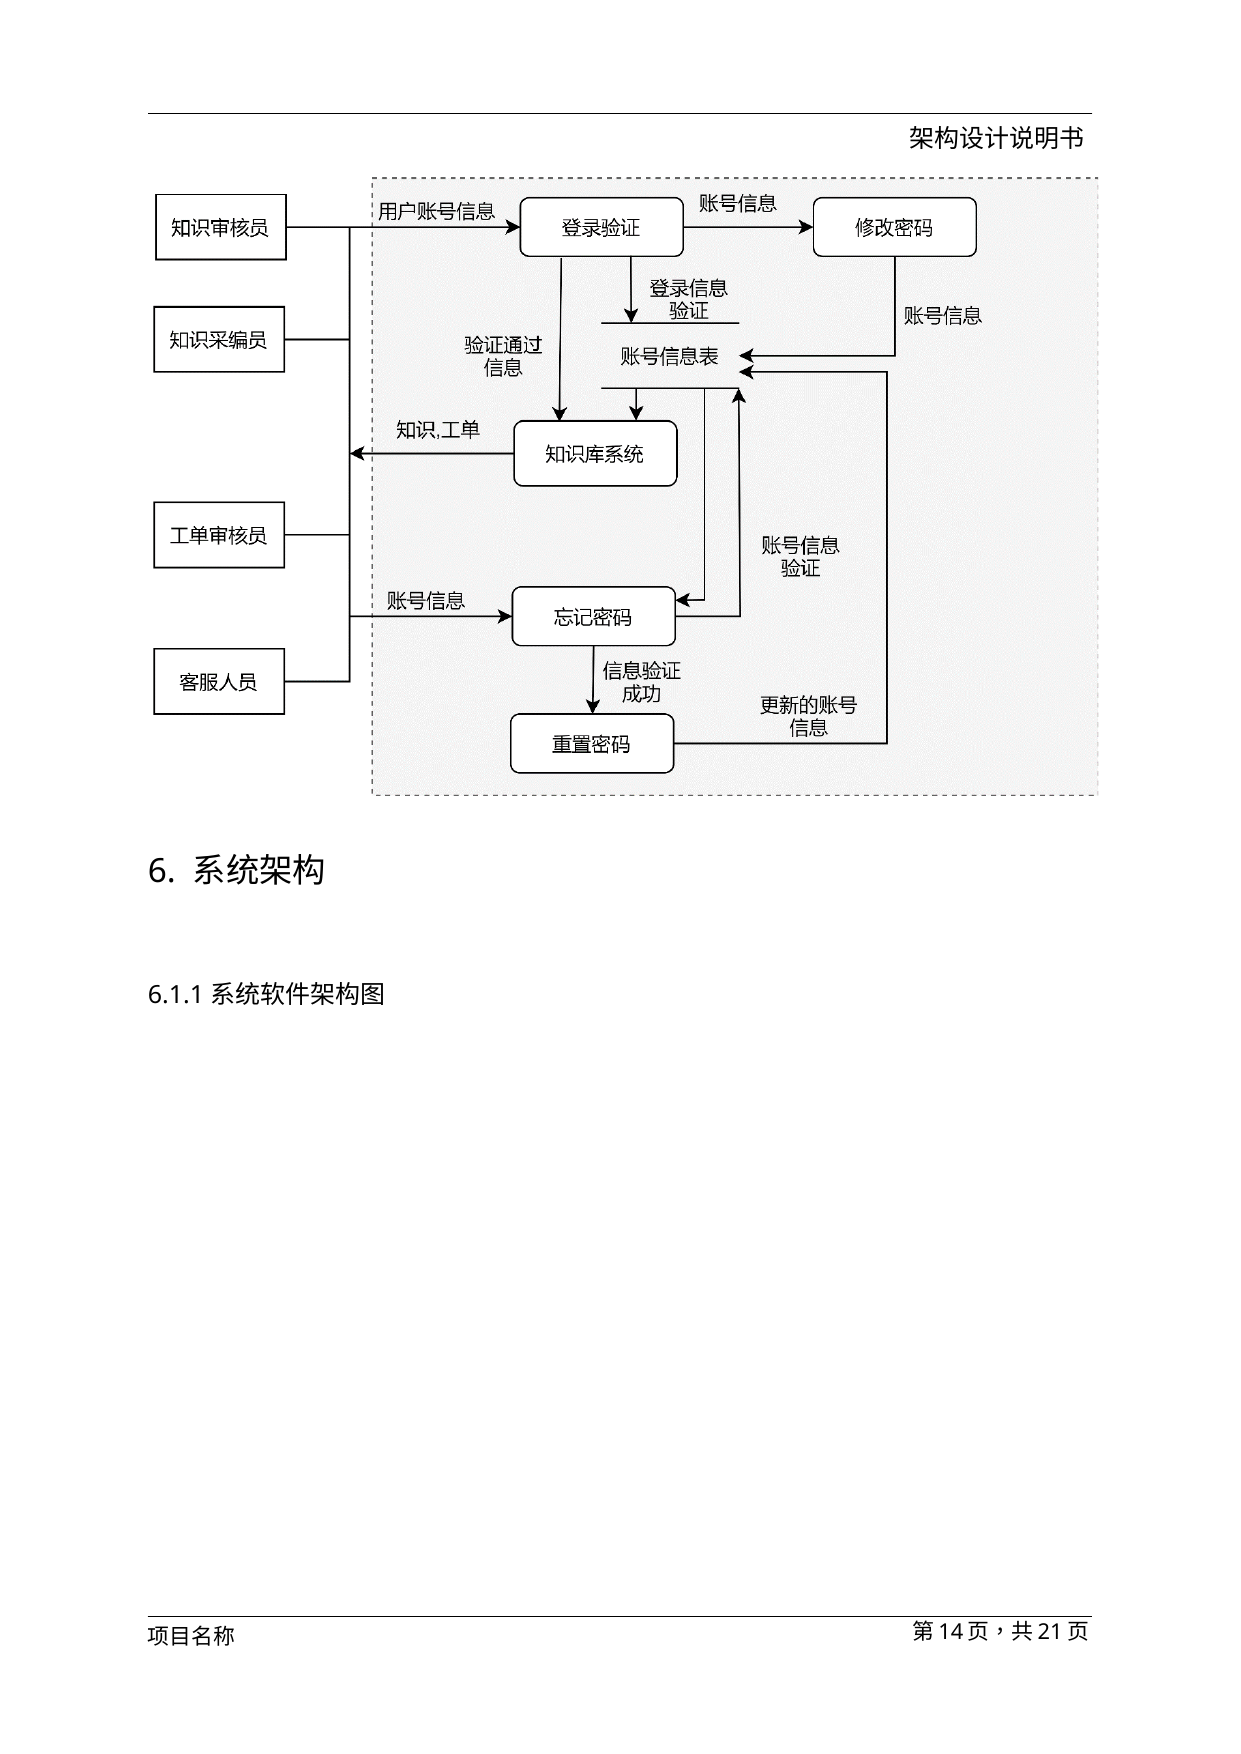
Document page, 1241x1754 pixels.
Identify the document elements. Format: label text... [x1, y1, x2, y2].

subtitle 系统软件架构图 [148, 972, 1104, 1014]
picture [153, 177, 1099, 796]
subtitle 系统架构 [148, 826, 1104, 911]
